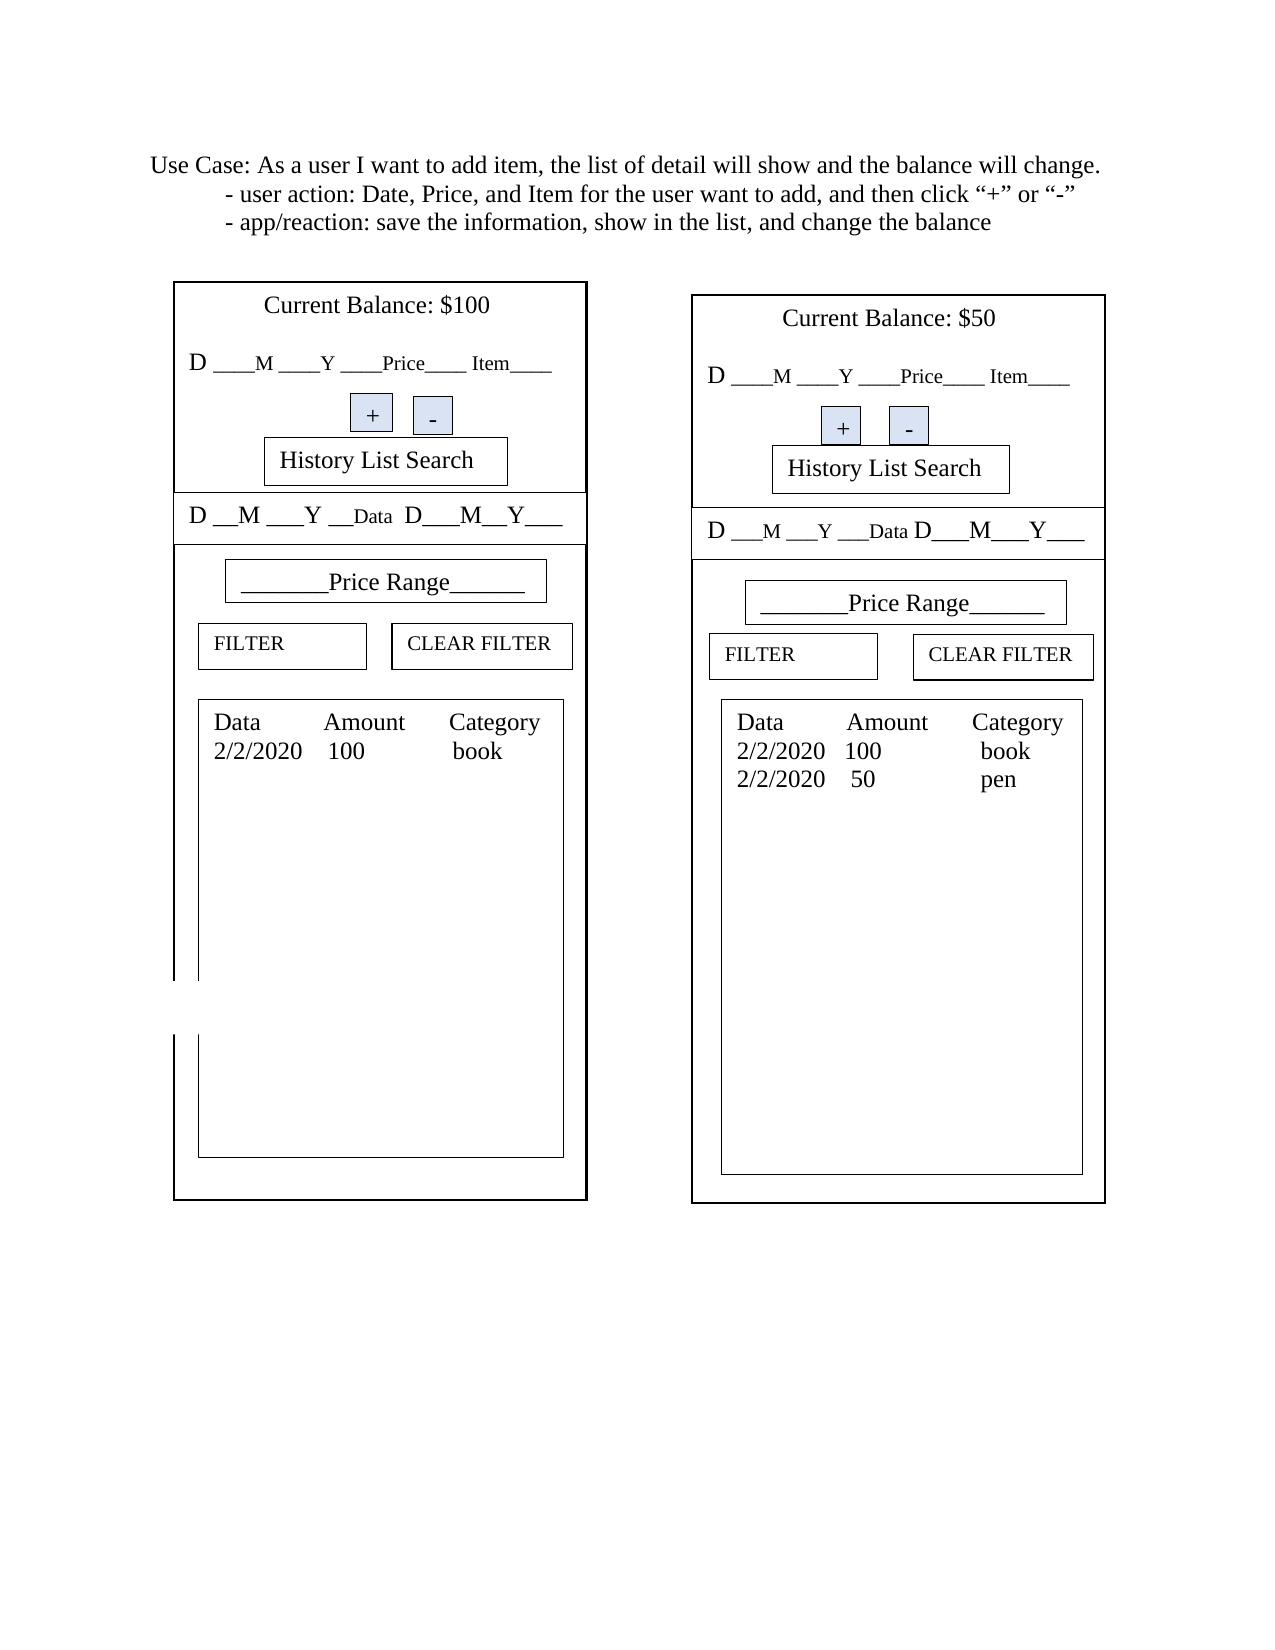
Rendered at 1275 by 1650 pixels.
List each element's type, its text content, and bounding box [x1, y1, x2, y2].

text - user action: Date, Price, and Item for the user want to add, and then click “+” or “-” [225, 179, 1125, 207]
text Use Case: As a user I want to add item, the list of detail will show and the balance will change. [150, 150, 1125, 179]
text - app/reaction: save the information, show in the list, and change the balance [225, 207, 1125, 236]
